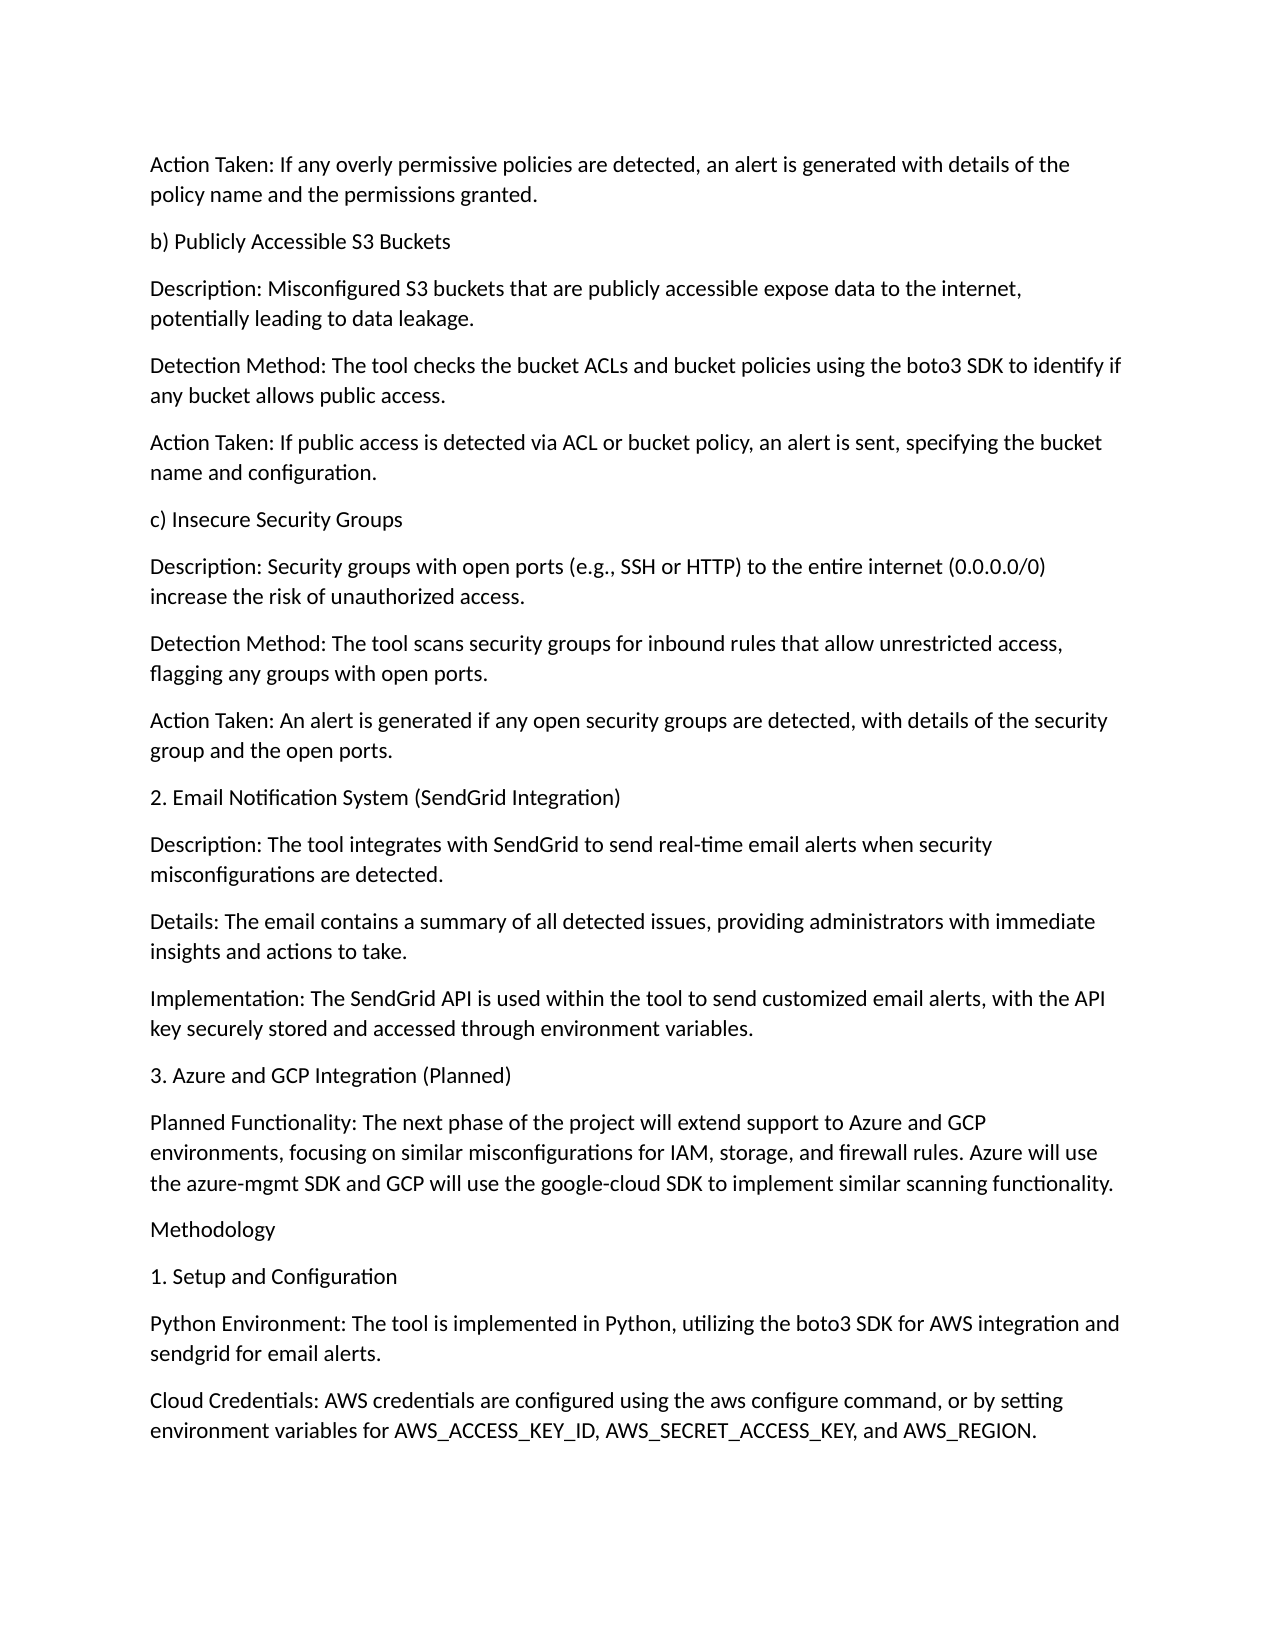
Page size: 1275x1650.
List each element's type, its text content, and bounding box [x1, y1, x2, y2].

text c) Insecure Security Groups [150, 505, 1125, 533]
text Action Taken: If public access is detected via ACL or bucket policy, an alert is sent, specifying the bucket name and configuration. [150, 428, 1125, 486]
text Cloud Credentials: AWS credentials are configured using the aws configure command, or by setting environment variables for AWS_ACCESS_KEY_ID, AWS_SECRET_ACCESS_KEY, and AWS_REGION. [150, 1386, 1125, 1445]
text Details: The email contains a summary of all detected issues, providing administrators with immediate insights and actions to take. [150, 907, 1125, 966]
text Methodology [150, 1216, 1125, 1244]
text Implementation: The SendGrid API is used within the tool to send customized email alerts, with the API key securely stored and accessed through environment variables. [150, 984, 1125, 1043]
text Action Taken: If any overly permissive policies are detected, an alert is generated with details of the policy name and the permissions granted. [150, 150, 1125, 208]
text Detection Method: The tool checks the bucket ACLs and bucket policies using the boto3 SDK to identify if any bucket allows public access. [150, 351, 1125, 409]
text Description: Security groups with open ports (e.g., SSH or HTTP) to the entire internet (0.0.0.0/0) increase the risk of unauthorized access. [150, 552, 1125, 610]
text 2. Email Notification System (SendGrid Integration) [150, 783, 1125, 811]
text Action Taken: An alert is generated if any open security groups are detected, with details of the security group and the open ports. [150, 706, 1125, 764]
text Planned Functionality: The next phase of the project will extend support to Azure and GCP environments, focusing on similar misconfigurations for IAM, storage, and firewall rules. Azure will use the azure-mgmt SDK and GCP will use the google-cloud SDK to implement similar scanning functionality. [150, 1108, 1125, 1197]
text Description: Misconfigured S3 buckets that are publicly accessible expose data to the internet, potentially leading to data leakage. [150, 274, 1125, 332]
text Python Environment: The tool is implemented in Python, utilizing the boto3 SDK for AWS integration and sendgrid for email alerts. [150, 1309, 1125, 1368]
text Description: The tool integrates with SendGrid to send real-time email alerts when security misconfigurations are detected. [150, 830, 1125, 888]
text 1. Setup and Configuration [150, 1262, 1125, 1291]
text 3. Azure and GCP Integration (Planned) [150, 1061, 1125, 1089]
text Detection Method: The tool scans security groups for inbound rules that allow unrestricted access, flagging any groups with open ports. [150, 629, 1125, 687]
text b) Publicly Accessible S3 Buckets [150, 227, 1125, 255]
